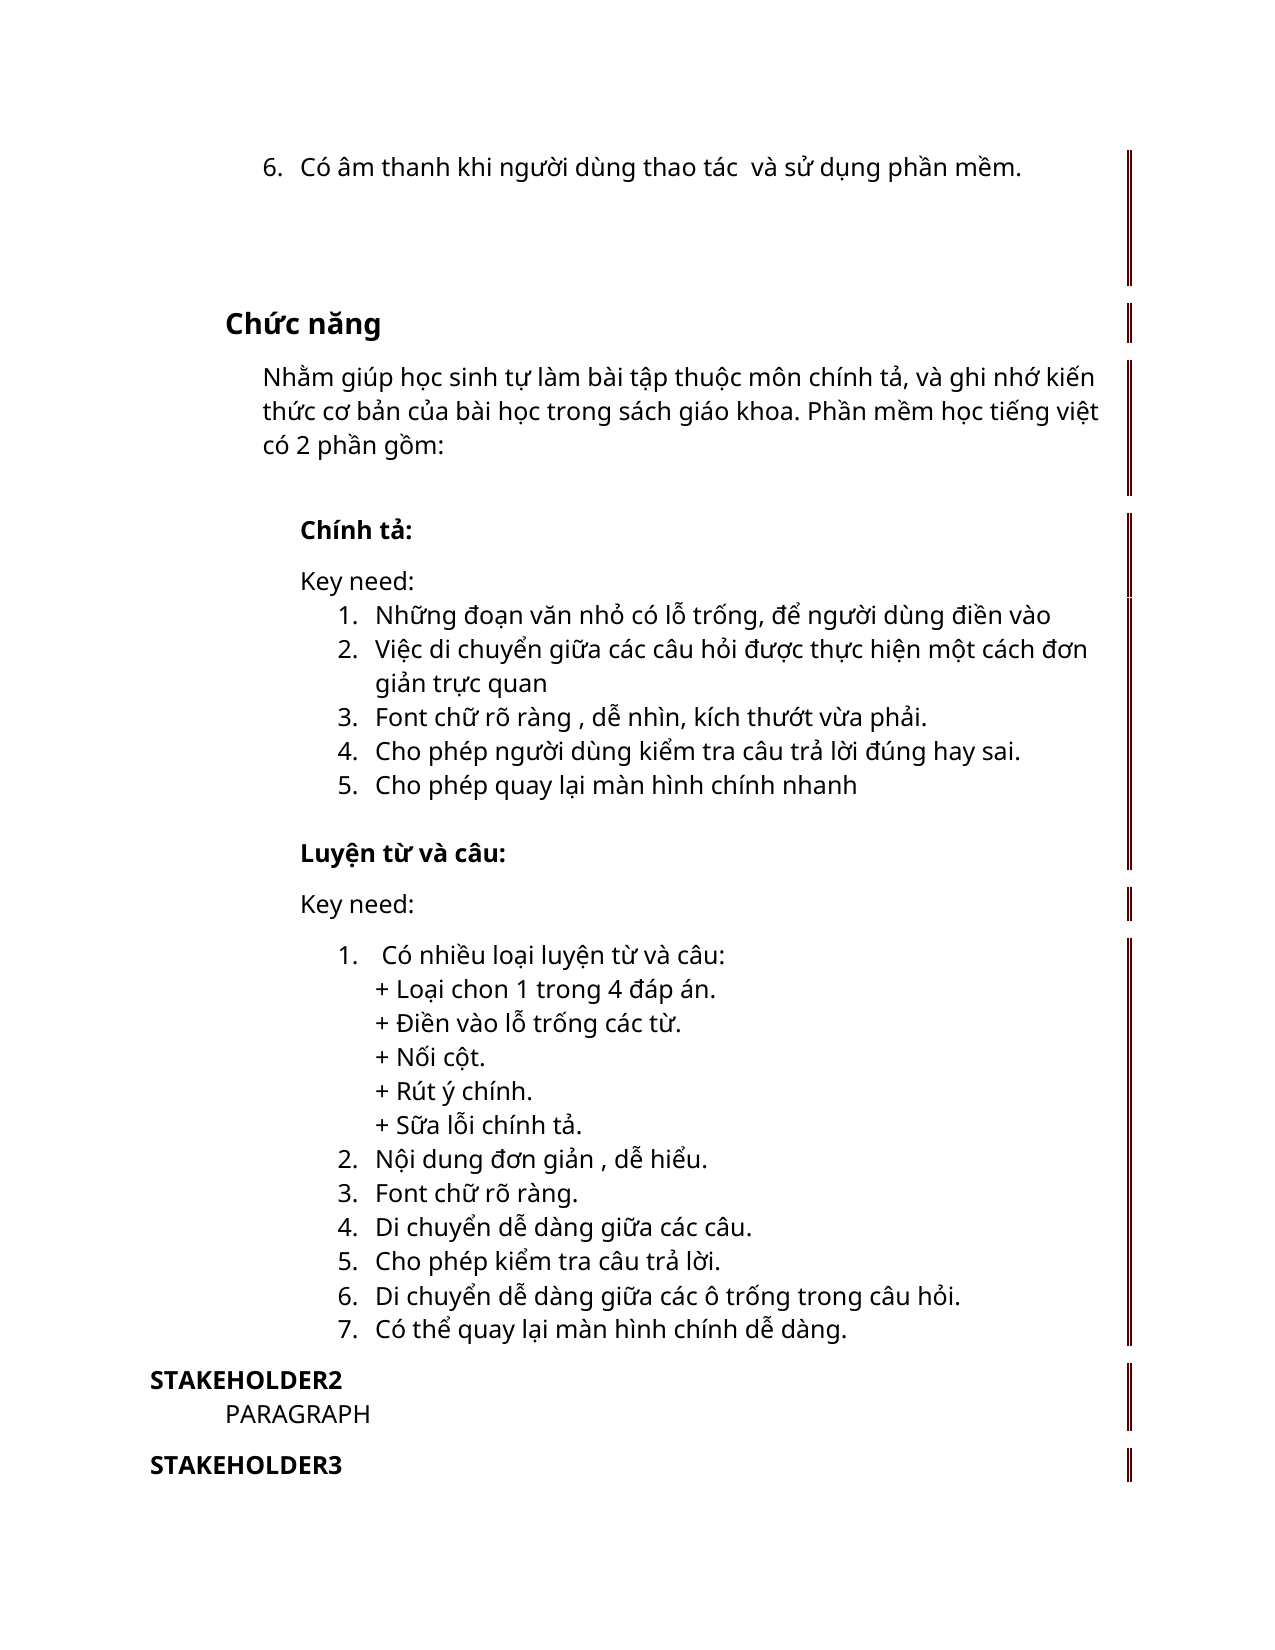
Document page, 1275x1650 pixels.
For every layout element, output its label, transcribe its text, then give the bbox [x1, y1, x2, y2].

list Việc di chuyển giữa các câu hỏi được thực hiện một cách đơn giản trực quan [337, 631, 1127, 699]
list Luyện từ và câu: [300, 836, 1127, 870]
list Font chữ rõ ràng. [337, 1176, 1127, 1210]
list Di chuyển dễ dàng giữa các ô trống trong câu hỏi. [337, 1278, 1127, 1312]
list + Rút ý chính. [375, 1074, 1127, 1108]
text STAKEHOLDER2 [150, 1363, 1127, 1397]
list Cho phép kiểm tra câu trả lời. [337, 1244, 1127, 1278]
list Có nhiều loại luyện từ và câu: [337, 937, 1128, 972]
list Có thể quay lại màn hình chính dễ dàng. [337, 1312, 1127, 1346]
list Cho phép người dùng kiểm tra câu trả lời đúng hay sai. [337, 734, 1127, 768]
text Key need: [225, 887, 1127, 921]
text STAKEHOLDER3 [150, 1448, 1127, 1482]
text Chức năng [150, 303, 1127, 343]
list Key need: [225, 563, 1127, 597]
list Di chuyển dễ dàng giữa các câu. [337, 1210, 1127, 1244]
list + Sữa lỗi chính tả. [375, 1108, 1127, 1142]
list + Loại chon 1 trong 4 đáp án. [375, 972, 1127, 1006]
list Cho phép quay lại màn hình chính nhanh [337, 768, 1127, 802]
list + Điền vào lỗ trống các từ. [375, 1006, 1127, 1040]
list Những đoạn văn nhỏ có lỗ trống, để người dùng điền vào [337, 597, 1128, 631]
list Nhằm giúp học sinh tự làm bài tập thuộc môn chính tả, và ghi nhớ kiến thức cơ bản của bài học trong sách giáo khoa. Phần mềm học tiếng việt có 2 phần gồm: [262, 359, 1128, 462]
text Chính tả: [225, 512, 1128, 547]
list Font chữ rõ ràng , dễ nhìn, kích thướt vừa phải. [337, 699, 1127, 734]
list + Nối cột. [375, 1040, 1127, 1074]
list Có âm thanh khi người dùng thao tác và sử dụng phần mềm. [262, 150, 1127, 184]
text PARAGRAPH [225, 1397, 1127, 1431]
list Nội dung đơn giản , dễ hiểu. [337, 1142, 1127, 1176]
